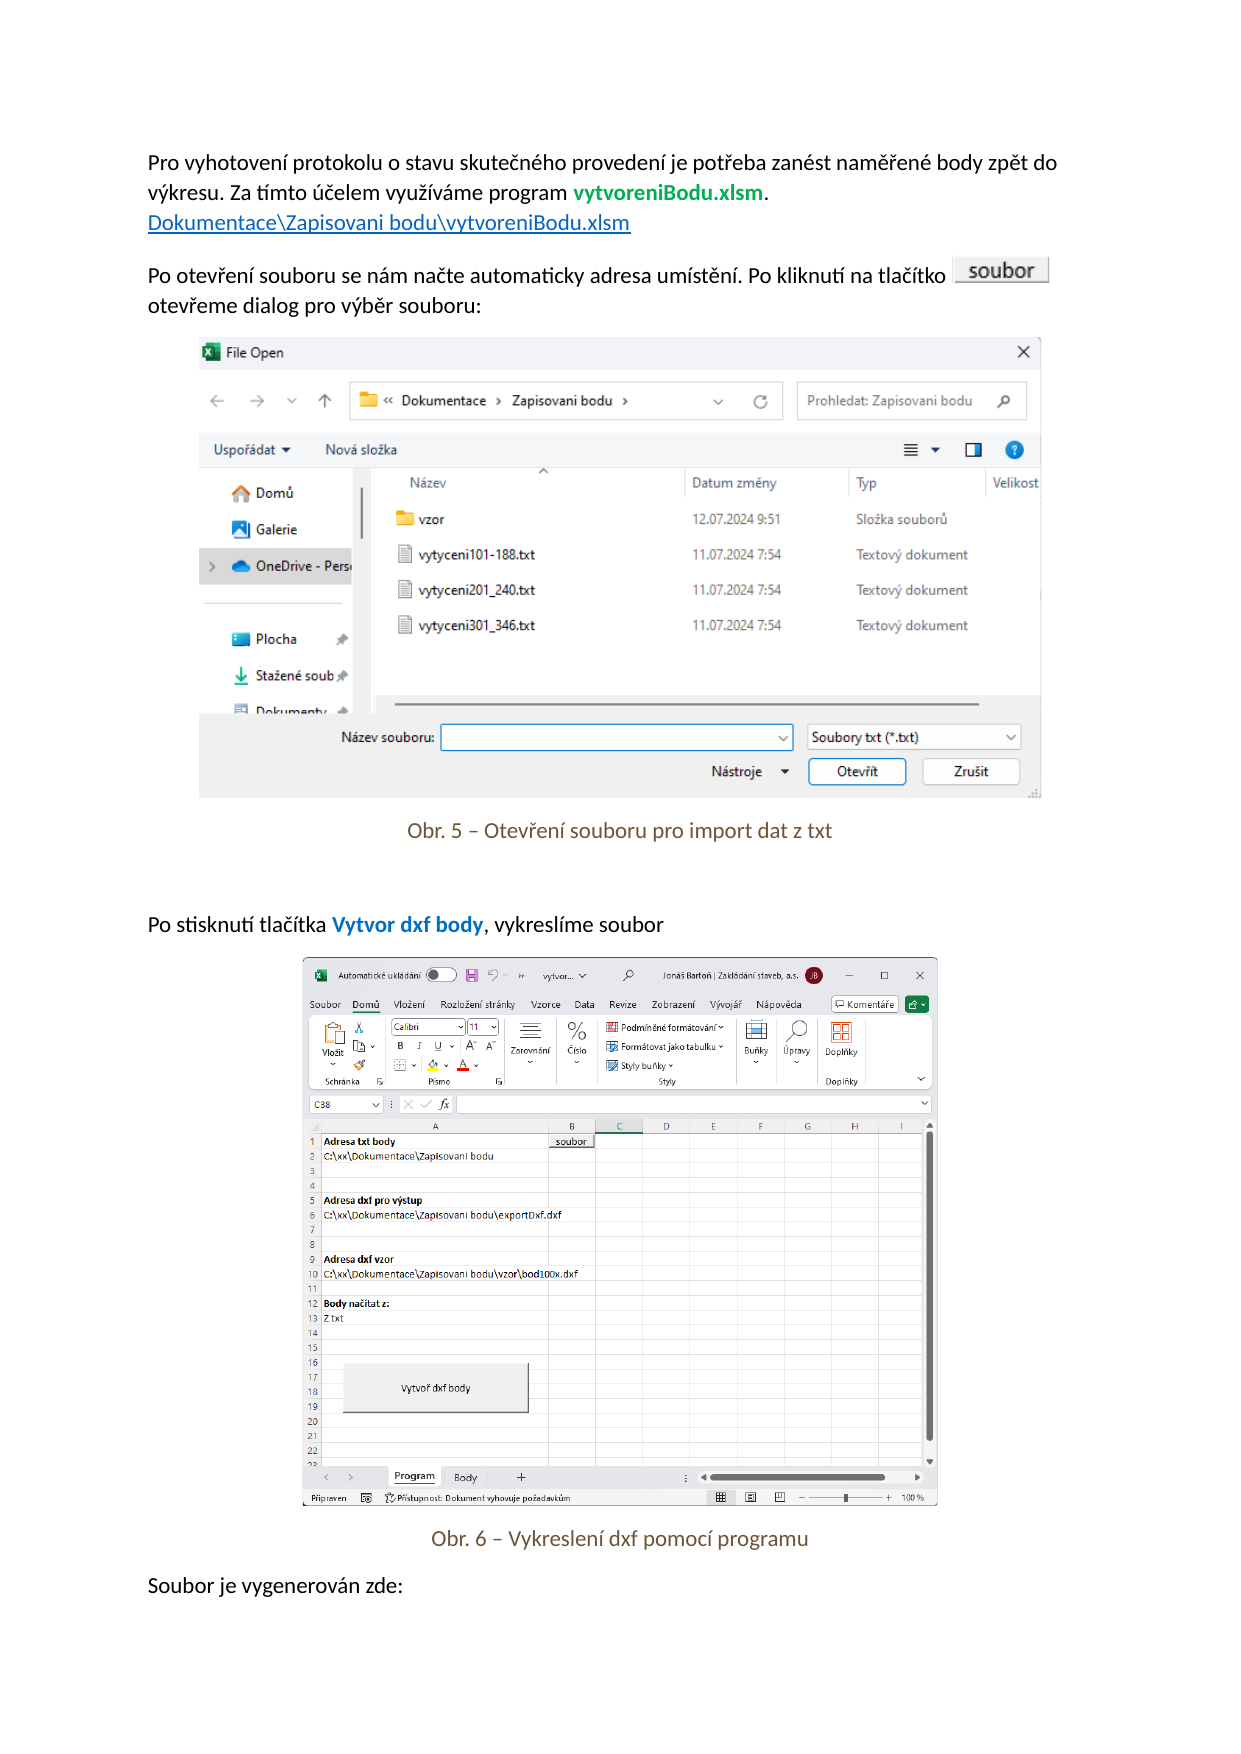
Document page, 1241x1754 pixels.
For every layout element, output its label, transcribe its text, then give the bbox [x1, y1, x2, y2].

text Obr. 5 – Otevření souboru pro import dat z txt [148, 816, 1093, 844]
picture [302, 957, 938, 1506]
text Dokumentace\Zapisovani bodu\vytvoreniBodu.xlsm [148, 208, 1093, 236]
text Pro vyhotovení protokolu o stavu skutečného provedení je potřeba zanést naměřené body zpět do výkresu. Za tímto účelem využíváme program vytvoreniBodu.xlsm. [148, 148, 1093, 206]
text Po otevření souboru se nám načte automaticky adresa umístění. Po kliknutí na tlačítko otevřeme dialog pro výběr souboru: [148, 255, 1093, 319]
text Soubor je vygenerován zde: [148, 1571, 1093, 1599]
picture [952, 255, 1050, 283]
picture [199, 337, 1042, 798]
text Po stisknutí tlačítka Vytvor dxf body, vykreslíme soubor [148, 910, 1093, 938]
text Obr. 6 – Vykreslení dxf pomocí programu [148, 1524, 1093, 1552]
